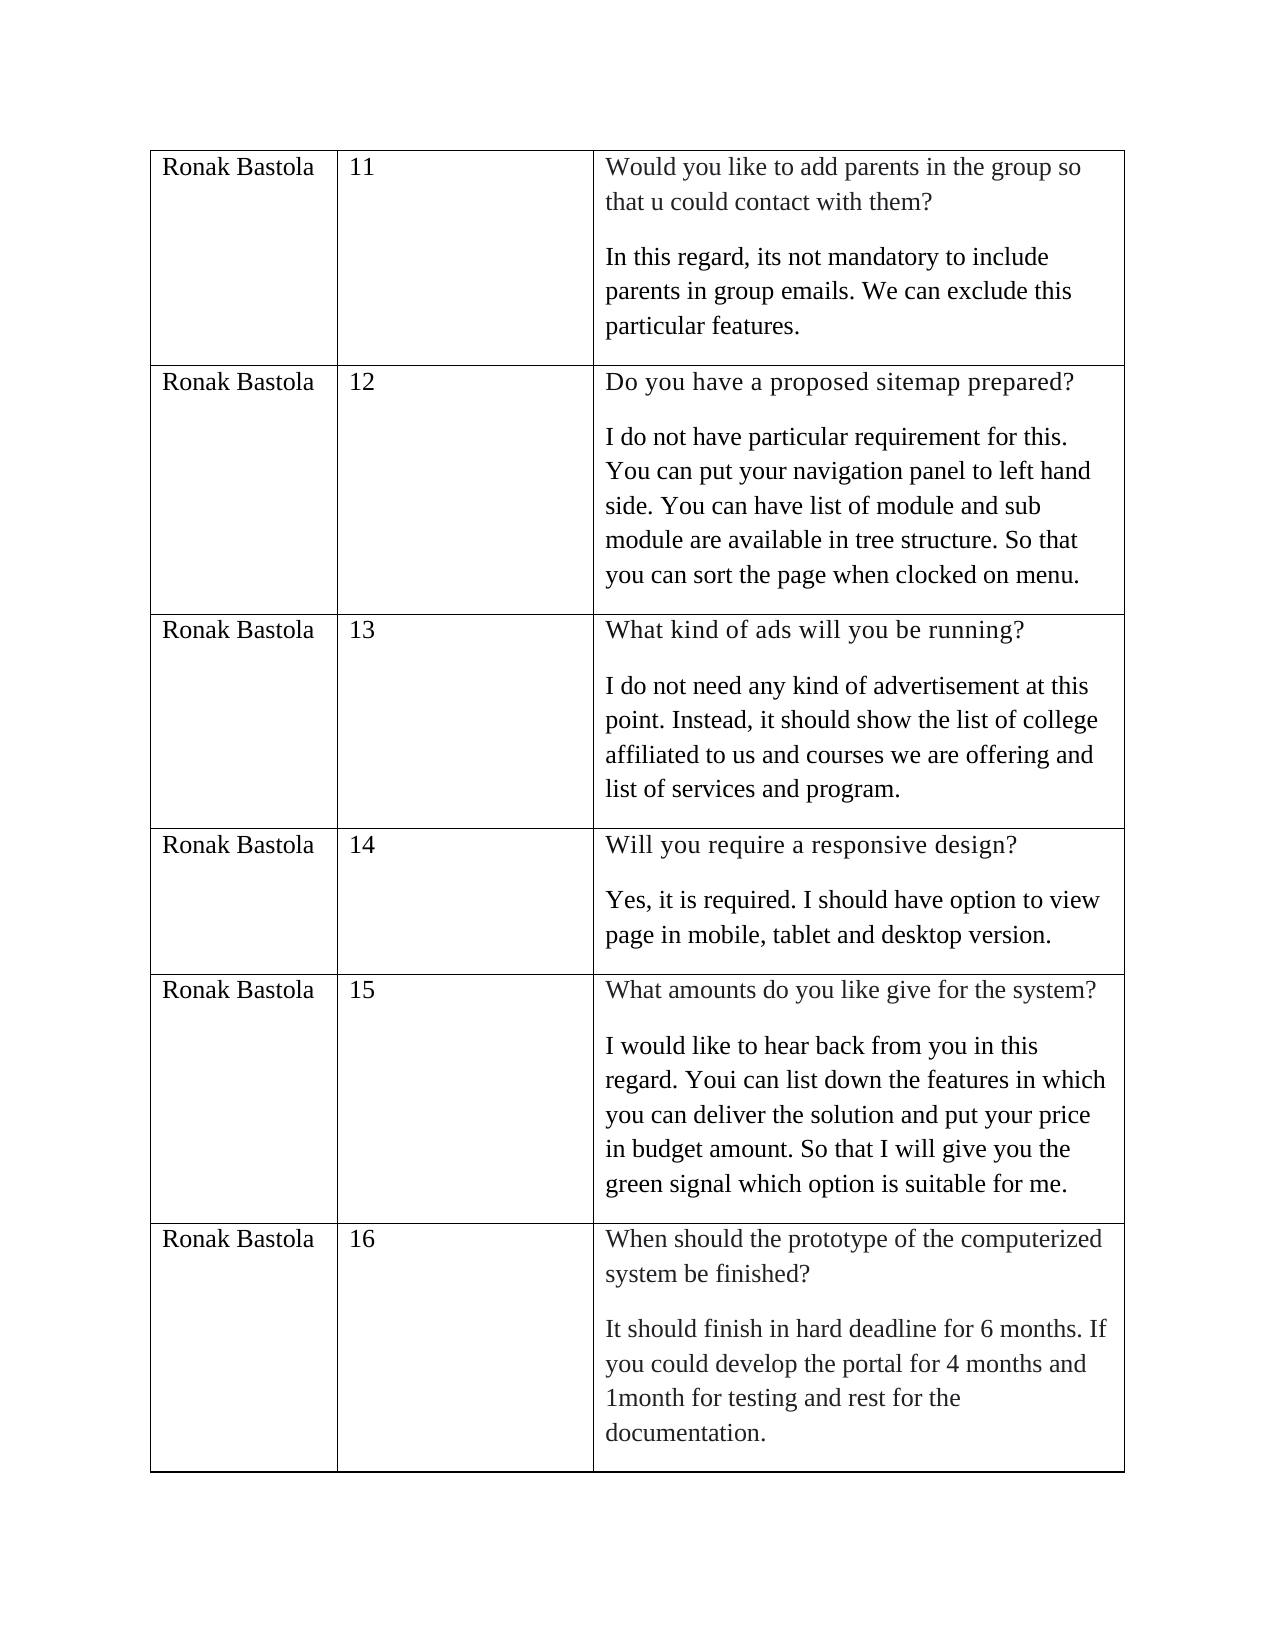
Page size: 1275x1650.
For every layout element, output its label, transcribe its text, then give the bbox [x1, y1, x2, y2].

table_cell Ronak Bastola [151, 151, 337, 364]
table_cell Ronak Bastola [151, 366, 337, 613]
table_cell 16 [338, 1224, 593, 1471]
table_cell 13 [338, 615, 593, 828]
table_cell What kind of ads will you be running? I do not need any kind of advertisement at this point. Instead, it should show the list of college affiliated to us and courses we are offering and list of services and program. [594, 615, 1124, 828]
table_cell Ronak Bastola [151, 975, 337, 1222]
table_cell Ronak Bastola [151, 1224, 337, 1471]
table_cell Would you like to add parents in the group so that u could contact with them? In this regard, its not mandatory to include parents in group emails. We can exclude this particular features. [594, 151, 1124, 364]
table_cell 12 [338, 366, 593, 613]
table_cell 15 [338, 975, 593, 1222]
table_cell 11 [338, 151, 593, 364]
table_cell Do you have a proposed sitemap prepared? I do not have particular requirement for this. You can put your navigation panel to left hand side. You can have list of module and sub module are available in tree structure. So that you can sort the page when clocked on menu. [594, 366, 1124, 613]
table_cell Ronak Bastola [151, 615, 337, 828]
table_cell 14 [338, 829, 593, 973]
table_cell Will you require a responsive design? Yes, it is required. I should have option to view page in mobile, tablet and desktop version. [594, 829, 1124, 973]
table_cell What amounts do you like give for the system? I would like to hear back from you in this regard. Youi can list down the features in which you can deliver the solution and put your price in budget amount. So that I will give you the green signal which option is suitable for me. [594, 975, 1124, 1222]
table_cell Ronak Bastola [151, 829, 337, 973]
